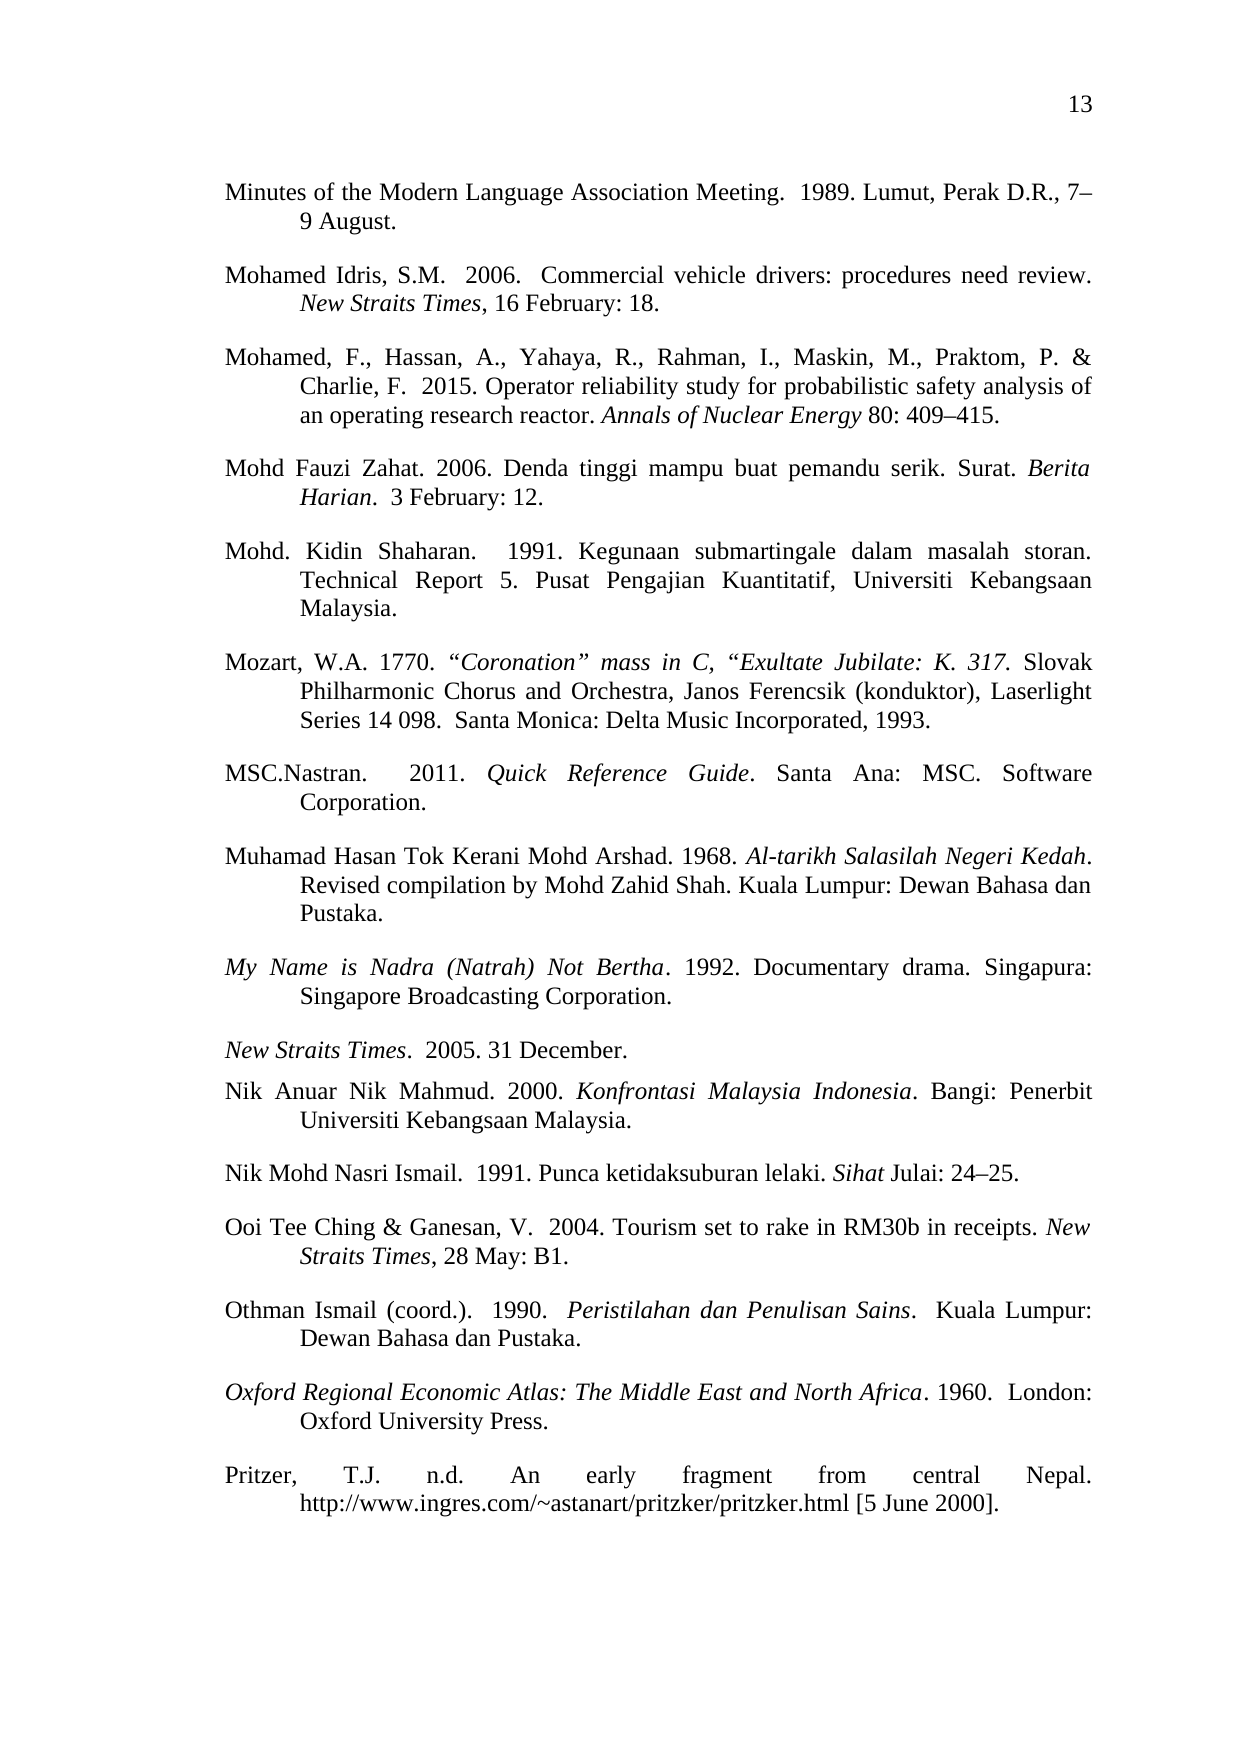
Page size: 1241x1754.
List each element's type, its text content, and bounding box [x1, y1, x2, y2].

text My Name is Nadra (Natrah) Not Bertha. 1992. Documentary drama. Singapura: Singapore Broadcasting Corporation. [224, 952, 1092, 1010]
text Mohd Fauzi Zahat. 2006. Denda tinggi mampu buat pemandu serik. Surat. Berita Harian. 3 February: 12. [224, 453, 1092, 511]
text Minutes of the Modern Language Association Meeting. 1989. Lumut, Perak D.R., 7–9 August. [224, 177, 1092, 235]
text Pritzer, T.J. n.d. An early fragment from central Nepal. http://www.ingres.com/~astanart/pritzker/pritzker.html [5 June 2000]. [224, 1460, 1092, 1517]
text Mozart, W.A. 1770. “Coronation” mass in C, “Exultate Jubilate: K. 317. Slovak Philharmonic Chorus and Orchestra, Janos Ferencsik (konduktor), Laserlight Series 14 098. Santa Monica: Delta Music Incorporated, 1993. [224, 647, 1092, 733]
text Oxford Regional Economic Atlas: The Middle East and North Africa. 1960. London: Oxford University Press. [224, 1377, 1092, 1435]
text Othman Ismail (coord.). 1990. Peristilahan dan Penulisan Sains. Kuala Lumpur: Dewan Bahasa dan Pustaka. [224, 1295, 1092, 1352]
text Mohd. Kidin Shaharan. 1991. Kegunaan submartingale dalam masalah storan. Technical Report 5. Pusat Pengajian Kuantitatif, Universiti Kebangsaan Malaysia. [224, 536, 1092, 622]
text Muhamad Hasan Tok Kerani Mohd Arshad. 1968. Al-tarikh Salasilah Negeri Kedah. Revised compilation by Mohd Zahid Shah. Kuala Lumpur: Dewan Bahasa dan Pustaka. [224, 841, 1092, 927]
text MSC.Nastran. 2011. Quick Reference Guide. Santa Ana: MSC. Software Corporation. [224, 758, 1092, 816]
text Ooi Tee Ching & Ganesan, V. 2004. Tourism set to rake in RM30b in receipts. New Straits Times, 28 May: B1. [224, 1212, 1092, 1270]
text Mohamed Idris, S.M. 2006. Commercial vehicle drivers: procedures need review. New Straits Times, 16 February: 18. [224, 260, 1092, 317]
text New Straits Times. 2005. 31 December. [224, 1035, 1092, 1063]
text Nik Anuar Nik Mahmud. 2000. Konfrontasi Malaysia Indonesia. Bangi: Penerbit Universiti Kebangsaan Malaysia. [224, 1076, 1092, 1133]
text Mohamed, F., Hassan, A., Yahaya, R., Rahman, I., Maskin, M., Praktom, P. & Charlie, F. 2015. Operator reliability study for probabilistic safety analysis of an operating research reactor. Annals of Nuclear Energy 80: 409–415. [224, 342, 1092, 428]
text Nik Mohd Nasri Ismail. 1991. Punca ketidaksuburan lelaki. Sihat Julai: 24–25. [224, 1158, 1092, 1187]
